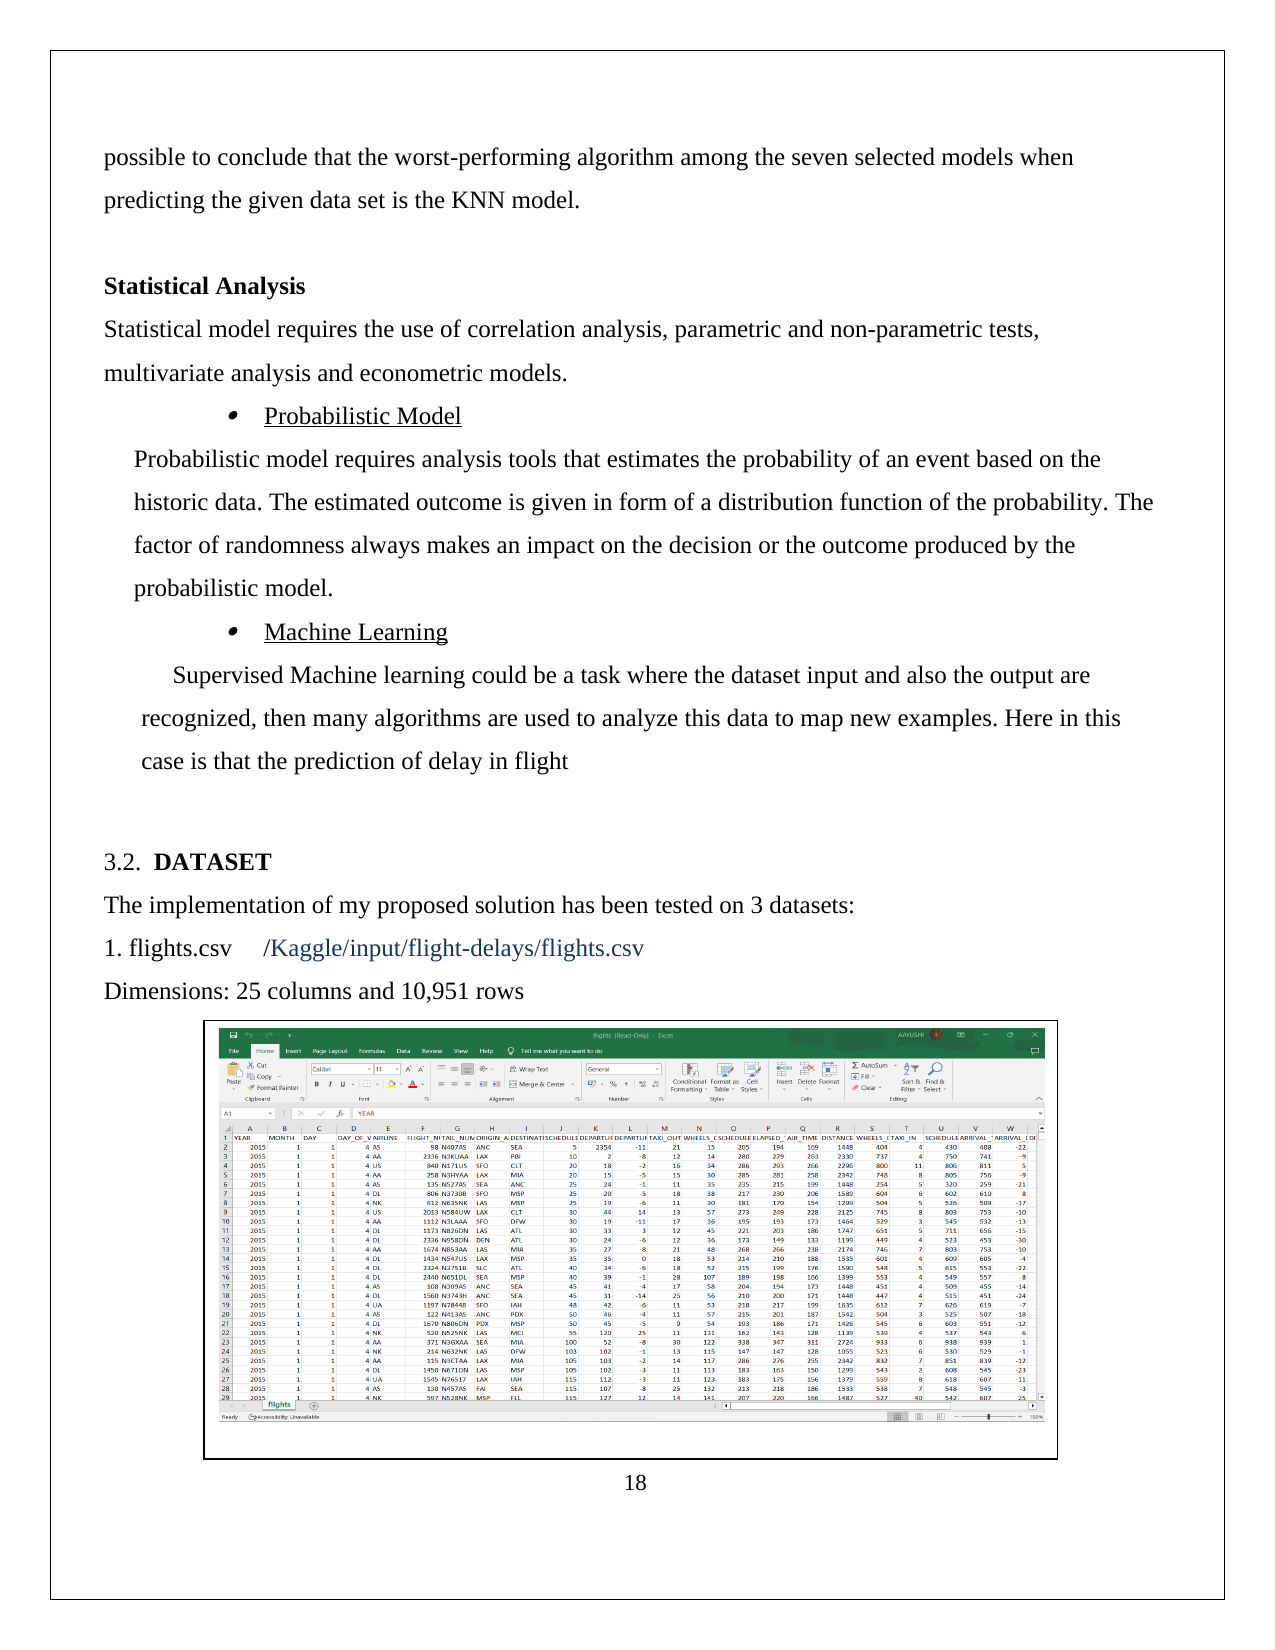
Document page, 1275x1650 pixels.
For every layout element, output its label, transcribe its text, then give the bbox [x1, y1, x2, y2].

text Dimensions: 25 columns and 10,951 rows [103, 976, 1167, 1005]
subtitle Statistical Analysis [103, 271, 1167, 300]
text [103, 142, 1167, 213]
subtitle Statistical model requires the use of correlation analysis, parametric and non-parametric tests, multivariate analysis and econometric models. [103, 314, 1167, 386]
text The implementation of my proposed solution has been tested on 3 datasets: [103, 890, 1167, 919]
text 1. flights.csv /Kaggle/input/flight-delays/flights.csv [103, 933, 1167, 962]
subtitle Supervised Machine learning could be a task where the dataset input and also the output are recognized, then many algorithms are used to analyze this data to map new examples. Here in this case is that the prediction of delay in flight [141, 660, 1167, 775]
subtitle Probabilistic model requires analysis tools that estimates the probability of an event based on the historic data. The estimated outcome is given in form of a distribution function of the probability. The factor of randomness always makes an impact on the decision or the outcome produced by the probabilistic model. [133, 444, 1167, 602]
subtitle Machine Learning [226, 617, 1167, 645]
picture [218, 1028, 1045, 1422]
subtitle Probabilistic Model [226, 401, 1167, 429]
subtitle 3.2. DATASET [103, 847, 558, 876]
